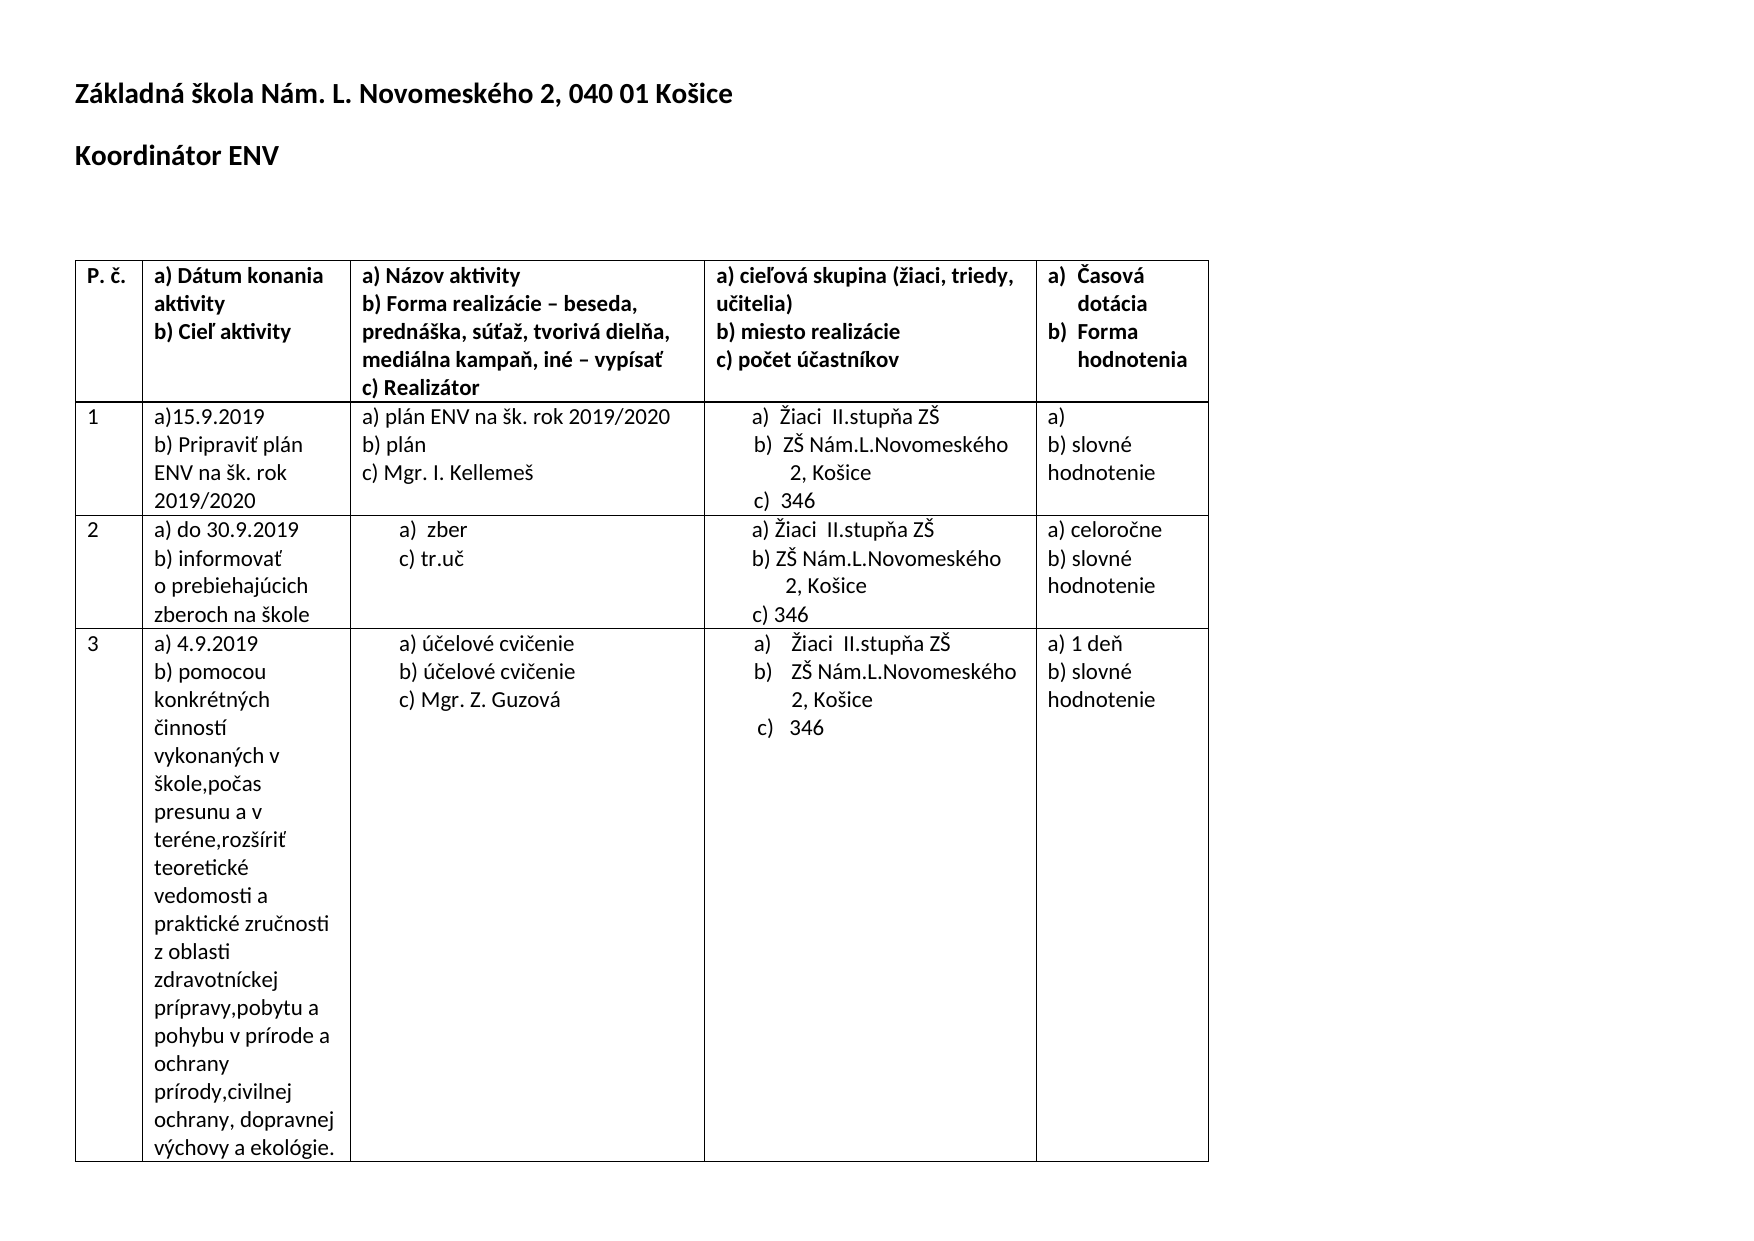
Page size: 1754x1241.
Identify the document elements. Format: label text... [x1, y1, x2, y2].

table_cell a) 4.9.2019 b) pomocou konkrétných činností vykonaných v škole,počas presunu a v teréne,rozšíriť teoretické vedomosti a praktické zručnosti z oblasti zdravotníckej prípravy,pobytu a pohybu v prírode a ochrany prírody,civilnej ochrany, dopravnej výchovy a ekológie. [143, 629, 350, 1161]
table_cell a) Žiaci II.stupňa ZŠ b) ZŠ Nám.L.Novomeského 2, Košice c) 346 [705, 516, 1036, 628]
table_cell a) účelové cvičenie b) účelové cvičenie c) Mgr. Z. Guzová [351, 629, 704, 1161]
table_cell 2 [76, 516, 142, 628]
table_header a) Názov aktivity b) Forma realizácie – beseda, prednáška, súťaž, tvorivá dielňa, mediálna kampaň, iné – vypísať c) Realizátor [351, 261, 704, 401]
table_cell 1 [76, 403, 142, 514]
table_cell a) do 30.9.2019 b) informovať o prebiehajúcich zberoch na škole [143, 516, 350, 628]
text Koordinátor ENV [75, 137, 1679, 172]
table_cell a) 1 deň b) slovné hodnotenie [1037, 629, 1208, 1161]
text Základná škola Nám. L. Novomeského 2, 040 01 Košice [75, 75, 1679, 111]
table_cell a) zber c) tr.uč [351, 516, 704, 628]
table_cell Žiaci II.stupňa ZŠ ZŠ Nám.L.Novomeského 2, Košice c) 346 [705, 629, 1036, 1161]
table_cell a) plán ENV na šk. rok 2019/2020 b) plán c) Mgr. I. Kellemeš [351, 403, 704, 514]
table_cell 3 [76, 629, 142, 1161]
table_header P. č. [76, 261, 142, 401]
table_cell a) Žiaci II.stupňa ZŠ b) ZŠ Nám.L.Novomeského 2, Košice c) 346 [705, 403, 1036, 514]
table_header a) Dátum konania aktivity b) Cieľ aktivity [143, 261, 350, 401]
table_header a) cieľová skupina (žiaci, triedy, učitelia) b) miesto realizácie c) počet účastníkov [705, 261, 1036, 401]
table_cell a) celoročne b) slovné hodnotenie [1037, 516, 1208, 628]
table_cell a)15.9.2019 b) Pripraviť plán ENV na šk. rok 2019/2020 [143, 403, 350, 514]
table_cell a) b) slovné hodnotenie [1037, 403, 1208, 514]
table_header Časová dotácia Forma hodnotenia [1037, 261, 1208, 401]
